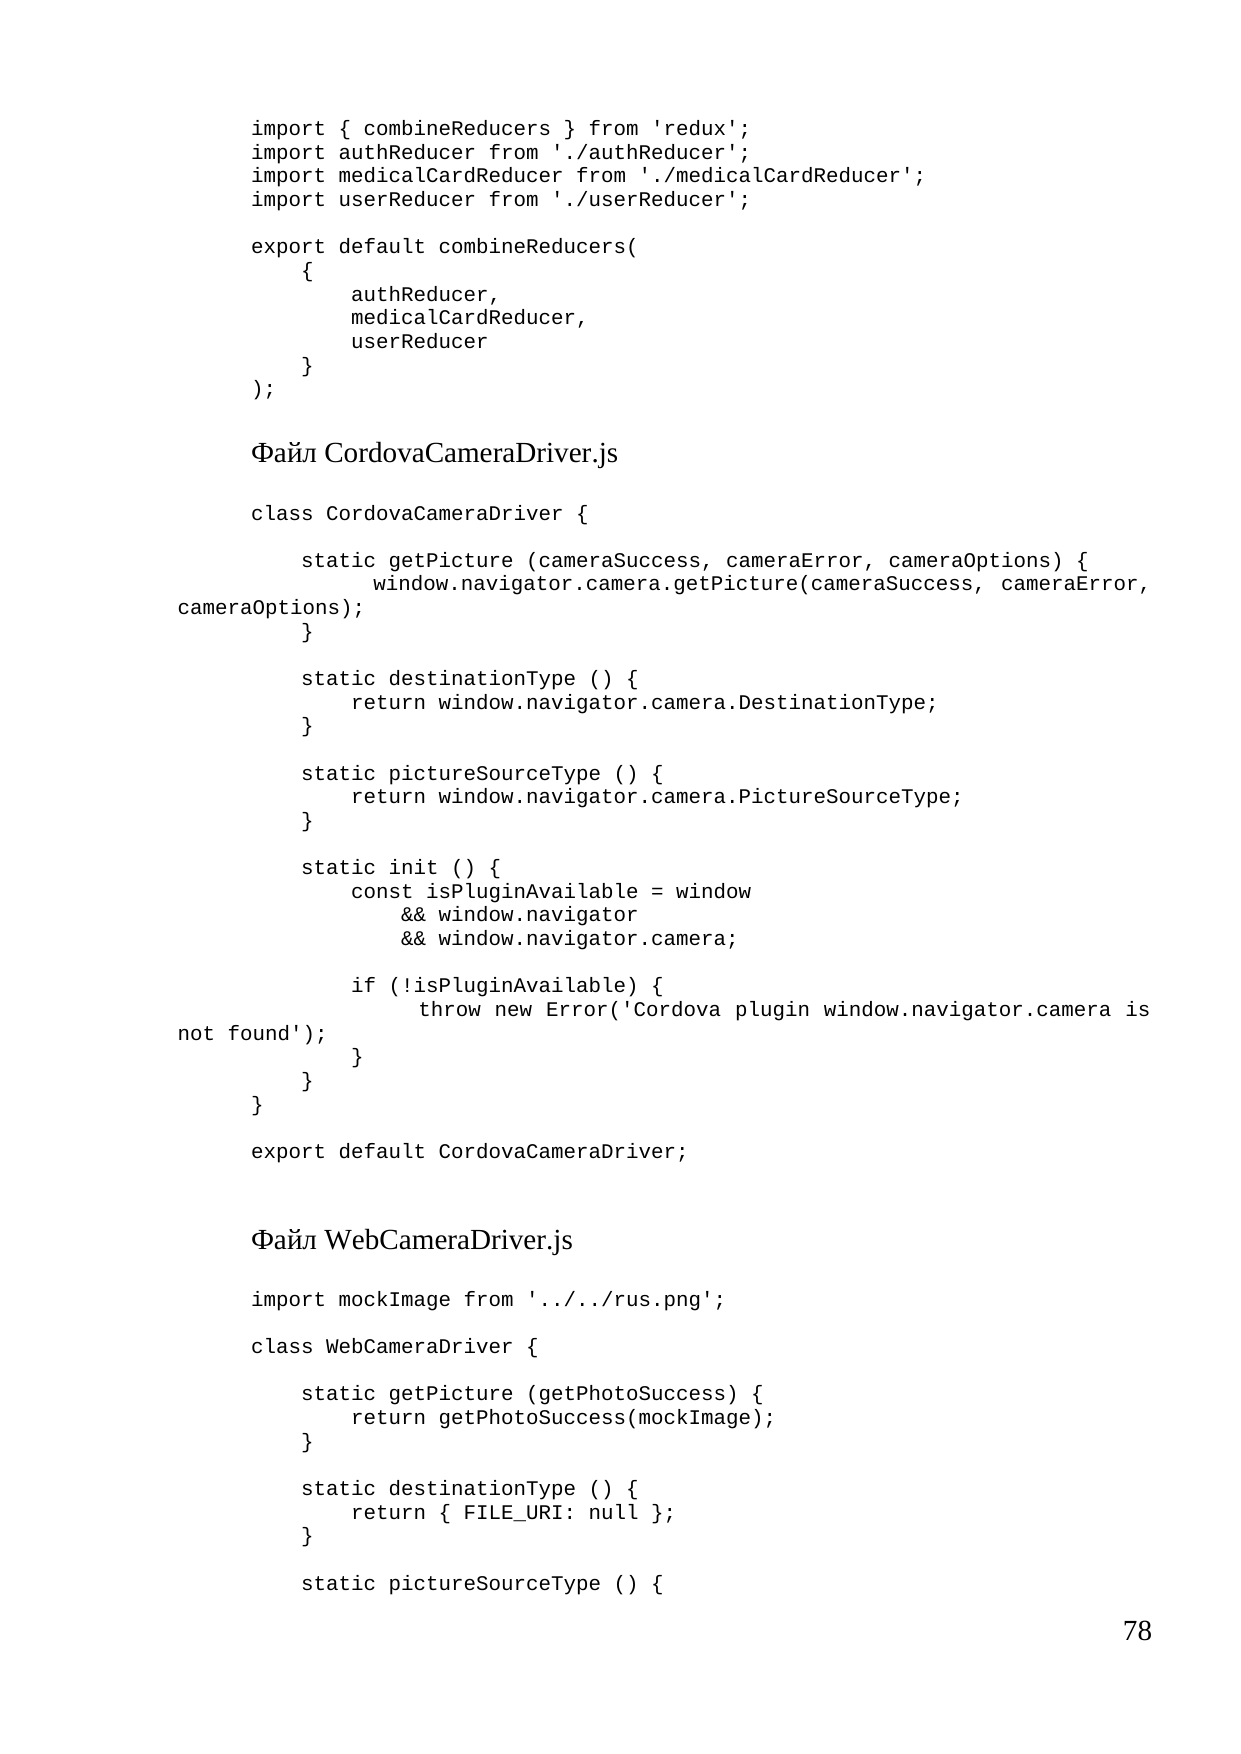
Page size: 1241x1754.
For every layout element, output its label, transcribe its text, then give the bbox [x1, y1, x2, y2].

text { [177, 260, 1152, 284]
text } [177, 1094, 1152, 1117]
text throw new Error('Cordova plugin window.navigator.camera is not found'); [177, 999, 1152, 1046]
text static destinationType () { [177, 668, 1152, 692]
text static init () { [177, 857, 1152, 881]
text } [177, 1070, 1152, 1094]
text static pictureSourceType () { [177, 763, 1152, 786]
text && window.navigator.camera; [177, 928, 1152, 952]
text import authReducer from './authReducer'; [177, 142, 1152, 165]
text class CordovaCameraDriver { [177, 502, 1152, 526]
text } [177, 1431, 1152, 1454]
text ); [177, 378, 1152, 402]
text return window.navigator.camera.DestinationType; [177, 692, 1152, 715]
text window.navigator.camera.getPicture(cameraSuccess, cameraError, cameraOptions); [177, 573, 1152, 621]
text medicalCardReducer, [177, 307, 1152, 331]
text static getPicture (cameraSuccess, cameraError, cameraOptions) { [177, 550, 1152, 573]
text } [177, 810, 1152, 833]
text return window.navigator.camera.PictureSourceType; [177, 786, 1152, 810]
text authReducer, [177, 284, 1152, 307]
text import mockImage from '../../rus.png'; [177, 1289, 1152, 1312]
text static pictureSourceType () { [177, 1573, 1152, 1596]
text import medicalCardReducer from './medicalCardReducer'; [177, 165, 1152, 189]
text import { combineReducers } from 'redux'; [177, 118, 1152, 142]
text Файл CordovaCameraDriver.js [177, 435, 1152, 469]
text return { FILE_URI: null }; [177, 1502, 1152, 1525]
text return getPhotoSuccess(mockImage); [177, 1407, 1152, 1431]
text static destinationType () { [177, 1478, 1152, 1502]
text && window.navigator [177, 904, 1152, 928]
text class WebCameraDriver { [177, 1336, 1152, 1360]
text } [177, 1525, 1152, 1549]
text } [177, 621, 1152, 644]
text } [177, 715, 1152, 739]
text export default combineReducers( [177, 236, 1152, 260]
text const isPluginAvailable = window [177, 881, 1152, 904]
text } [177, 354, 1152, 378]
text userReducer [177, 331, 1152, 354]
text } [177, 1046, 1152, 1070]
text import userReducer from './userReducer'; [177, 189, 1152, 213]
text if (!isPluginAvailable) { [177, 975, 1152, 999]
text export default CordovaCameraDriver; [177, 1141, 1152, 1164]
text static getPicture (getPhotoSuccess) { [177, 1383, 1152, 1407]
text Файл WebCameraDriver.js [177, 1222, 1152, 1255]
